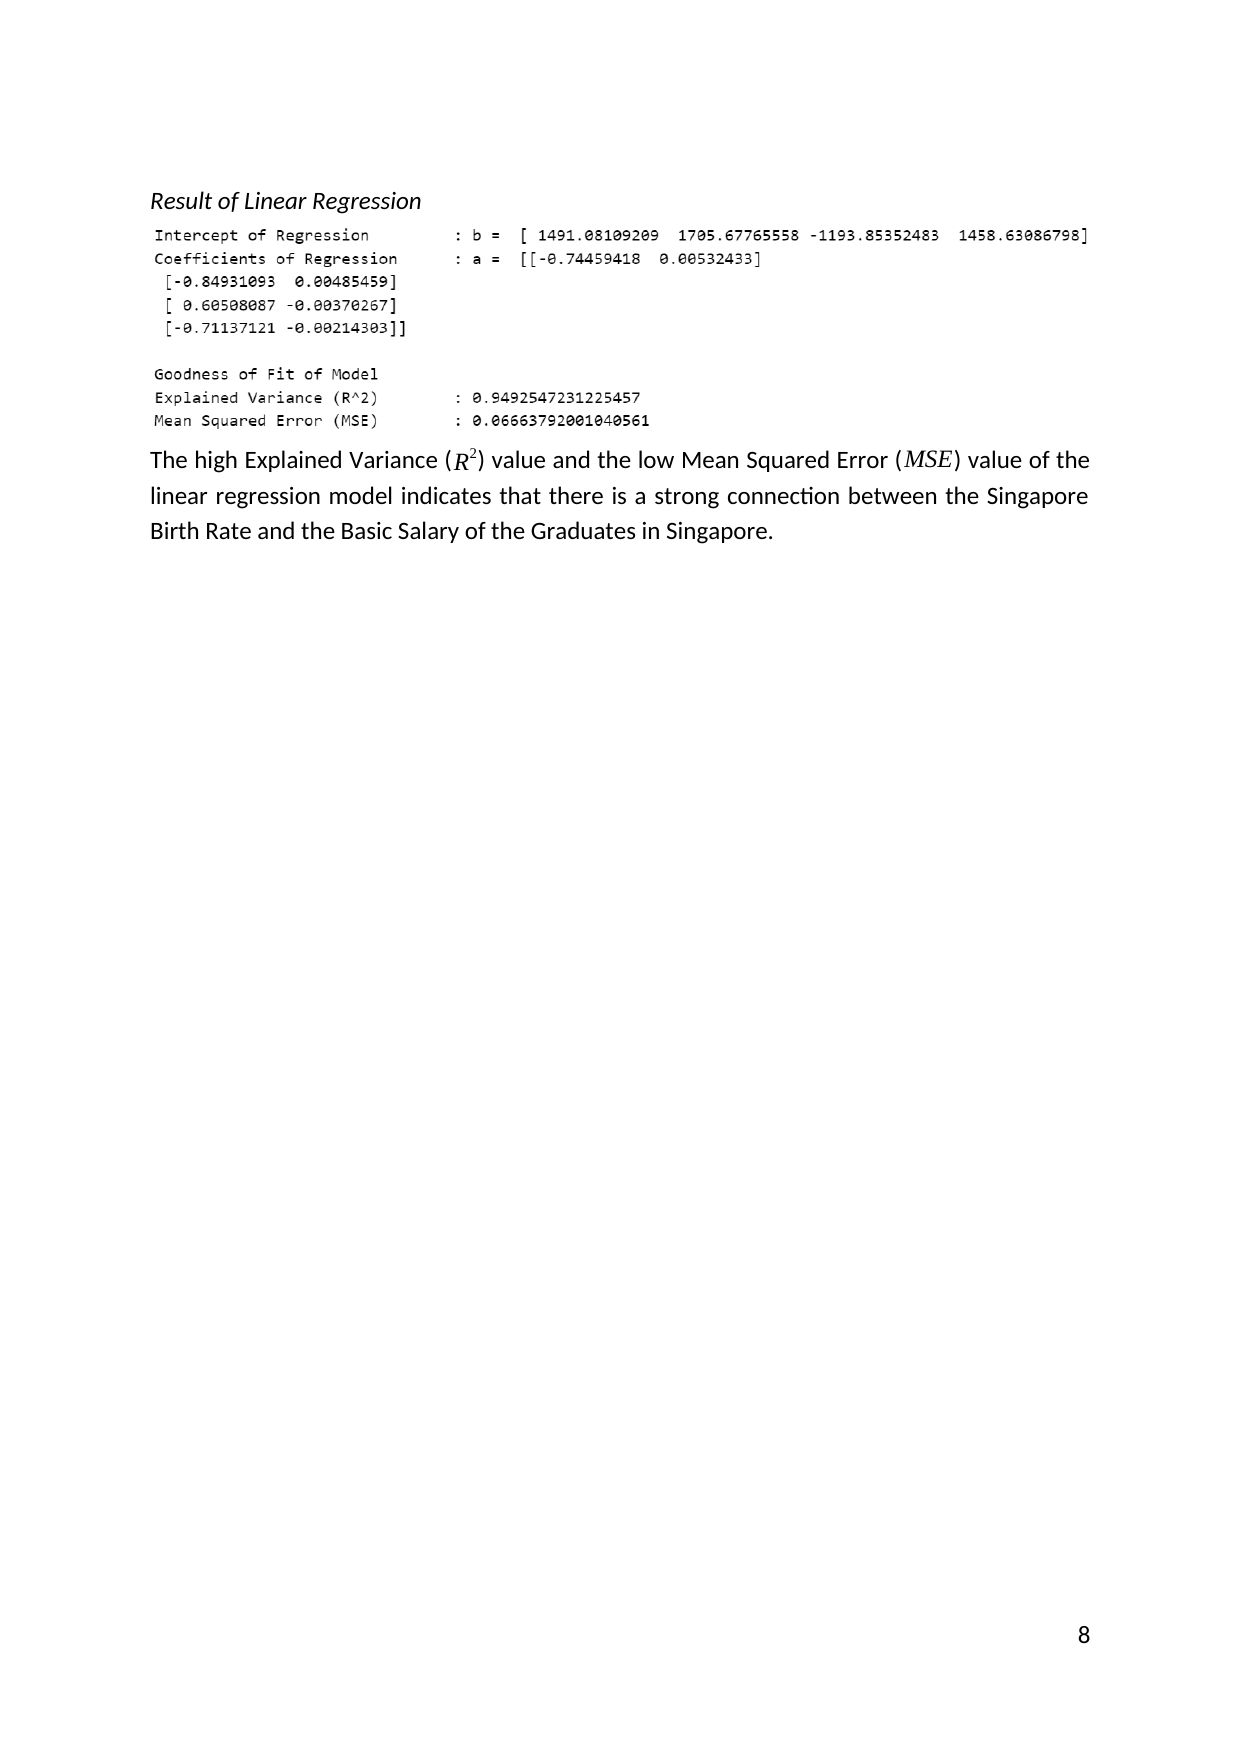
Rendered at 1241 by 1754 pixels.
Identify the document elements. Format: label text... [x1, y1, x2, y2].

subtitle Result of Linear Regression [150, 150, 1090, 216]
picture [150, 220, 1089, 436]
text The high Explained Variance () value and the low Mean Squared Error () value of the linear regression model indicates that there is a strong connection between the Singapore Birth Rate and the Basic Salary of the Graduates in Singapore. [150, 444, 1090, 545]
